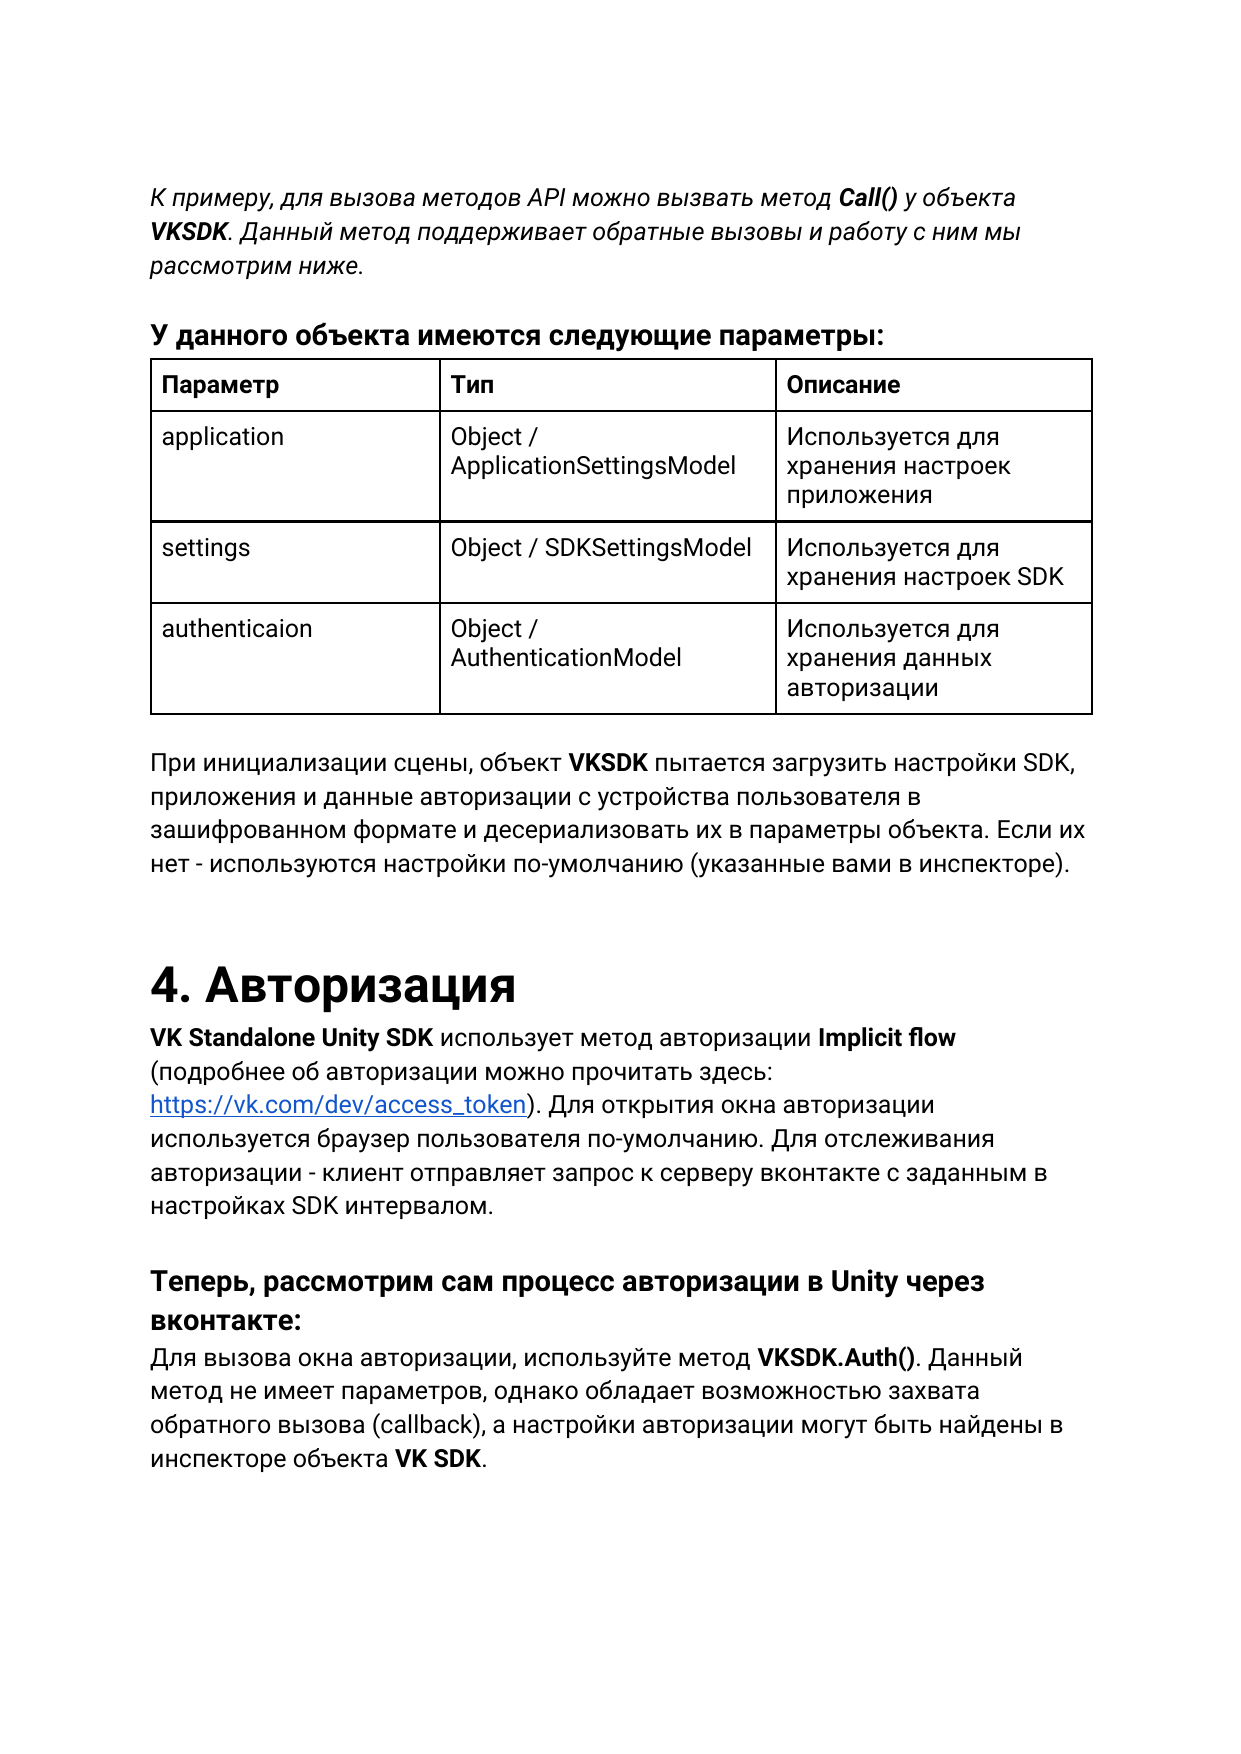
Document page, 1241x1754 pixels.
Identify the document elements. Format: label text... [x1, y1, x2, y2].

text 4. Авторизация [150, 956, 1090, 1014]
table_header Тип [441, 360, 775, 410]
table_cell Object / SDKSettingsModel [441, 523, 775, 602]
text Теперь, рассмотрим сам процесс авторизации в Unity через вконтакте: [150, 1264, 1090, 1338]
table_cell Используется для хранения настроек SDK [777, 523, 1091, 602]
table_cell Используется для хранения настроек приложения [777, 412, 1091, 520]
table_cell Object / ApplicationSettingsModel [441, 412, 775, 520]
text Для вызова окна авторизации, используйте метод VKSDK.Auth(). Данный метод не имеет параметров, однако обладает возможностью захвата обратного вызова (callback), а настройки авторизации могут быть найдены в инспекторе объекта VK SDK. [150, 1343, 1090, 1473]
text К примеру, для вызова методов API можно вызвать метод Call() у объекта VKSDK. Данный метод поддерживает обратные вызовы и работу с ним мы рассмотрим ниже. [150, 184, 1090, 280]
table_cell Используется для хранения данных авторизации [777, 604, 1091, 713]
table_header Параметр [152, 360, 439, 410]
table_cell settings [152, 523, 439, 602]
table_cell application [152, 412, 439, 520]
table_cell authenticaion [152, 604, 439, 713]
table_header Описание [777, 360, 1091, 410]
text У данного объекта имеются следующие параметры: [150, 318, 1090, 352]
table_cell Object / AuthenticationModel [441, 604, 775, 713]
text VK Standalone Unity SDK использует метод авторизации Implicit flow (подробнее об авторизации можно прочитать здесь: https://vk.com/dev/access_token). Для открытия окна авторизации используется браузер пользователя по-умолчанию. Для отслеживания авторизации - клиент отправляет запрос к серверу вконтакте с заданным в настройках SDK интервалом. [150, 1023, 1090, 1221]
text При инициализации сцены, объект VKSDK пытается загрузить настройки SDK, приложения и данные авторизации с устройства пользователя в зашифрованном формате и десериализовать их в параметры объекта. Если их нет - используются настройки по-умолчанию (указанные вами в инспекторе). [150, 748, 1090, 878]
